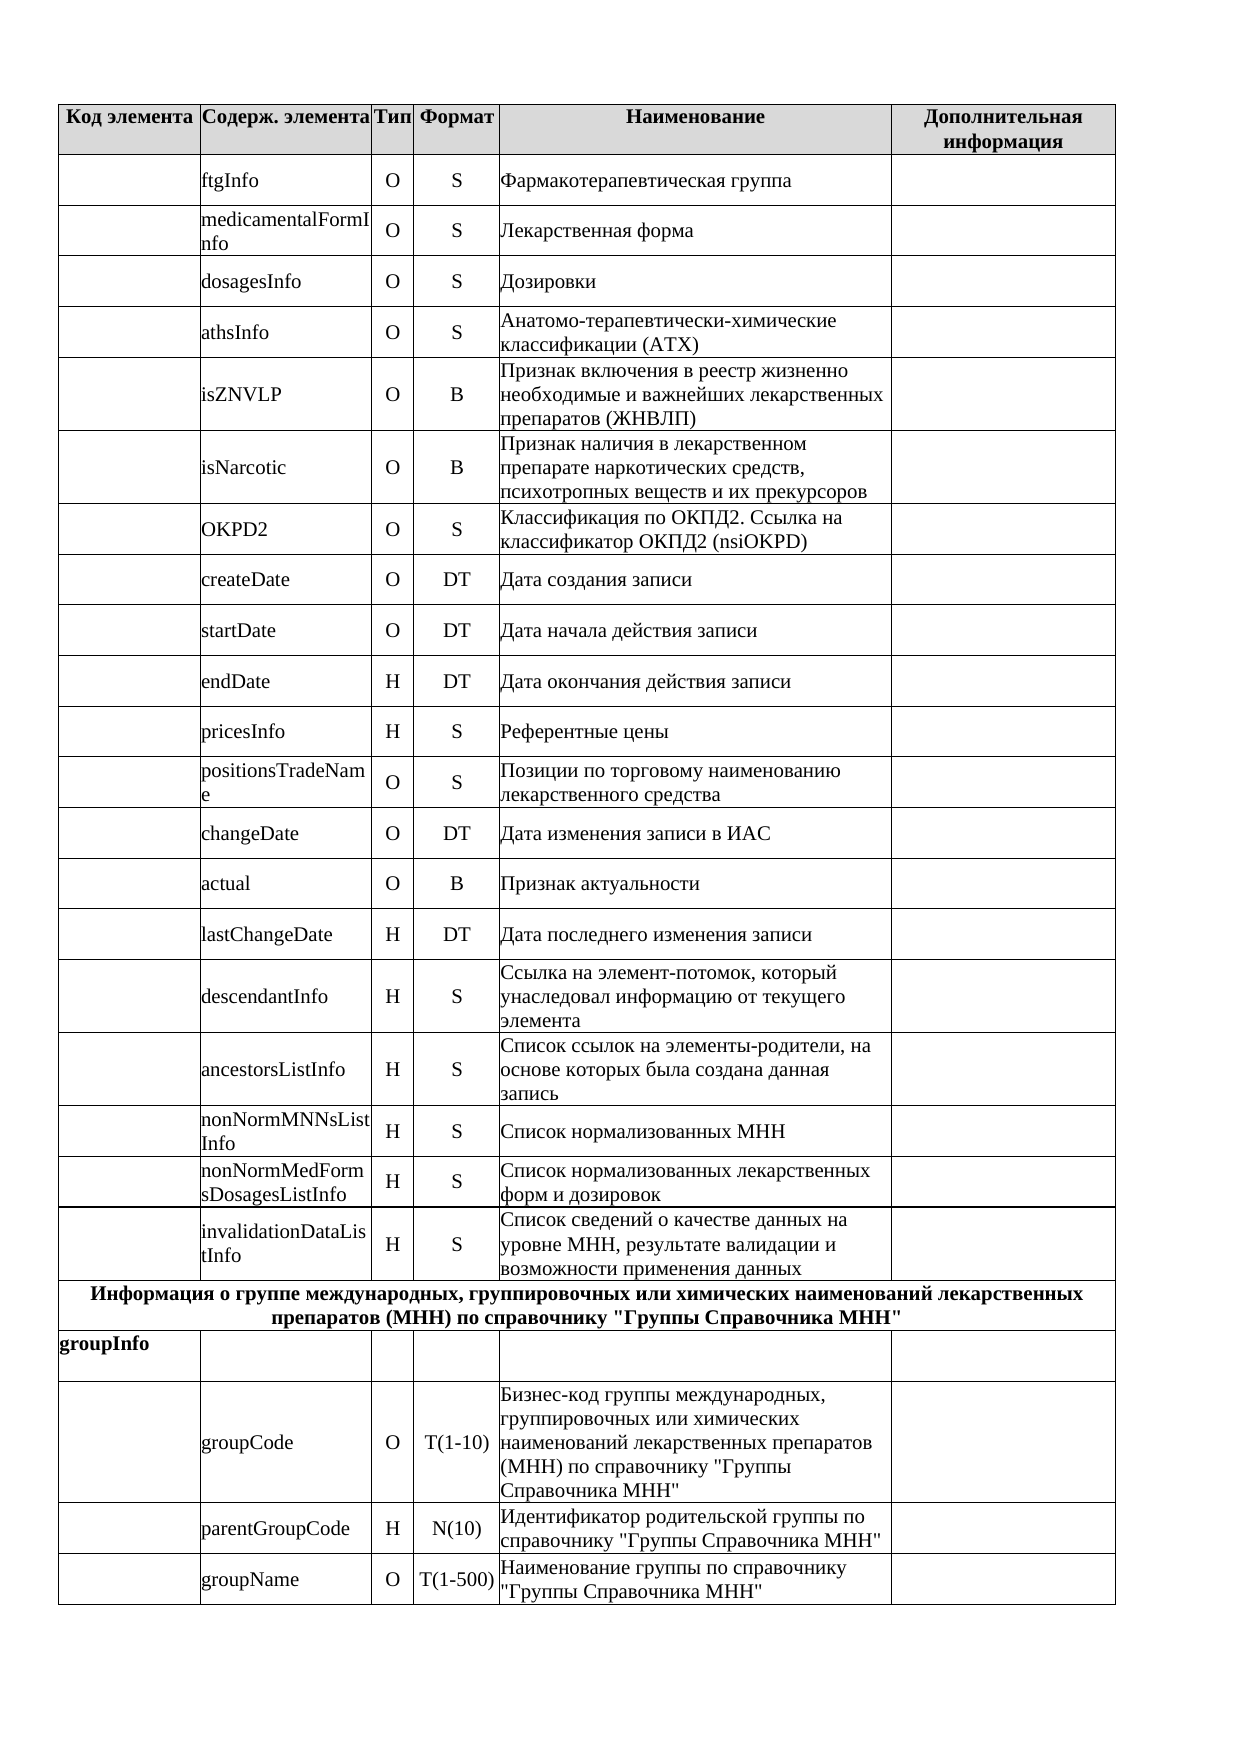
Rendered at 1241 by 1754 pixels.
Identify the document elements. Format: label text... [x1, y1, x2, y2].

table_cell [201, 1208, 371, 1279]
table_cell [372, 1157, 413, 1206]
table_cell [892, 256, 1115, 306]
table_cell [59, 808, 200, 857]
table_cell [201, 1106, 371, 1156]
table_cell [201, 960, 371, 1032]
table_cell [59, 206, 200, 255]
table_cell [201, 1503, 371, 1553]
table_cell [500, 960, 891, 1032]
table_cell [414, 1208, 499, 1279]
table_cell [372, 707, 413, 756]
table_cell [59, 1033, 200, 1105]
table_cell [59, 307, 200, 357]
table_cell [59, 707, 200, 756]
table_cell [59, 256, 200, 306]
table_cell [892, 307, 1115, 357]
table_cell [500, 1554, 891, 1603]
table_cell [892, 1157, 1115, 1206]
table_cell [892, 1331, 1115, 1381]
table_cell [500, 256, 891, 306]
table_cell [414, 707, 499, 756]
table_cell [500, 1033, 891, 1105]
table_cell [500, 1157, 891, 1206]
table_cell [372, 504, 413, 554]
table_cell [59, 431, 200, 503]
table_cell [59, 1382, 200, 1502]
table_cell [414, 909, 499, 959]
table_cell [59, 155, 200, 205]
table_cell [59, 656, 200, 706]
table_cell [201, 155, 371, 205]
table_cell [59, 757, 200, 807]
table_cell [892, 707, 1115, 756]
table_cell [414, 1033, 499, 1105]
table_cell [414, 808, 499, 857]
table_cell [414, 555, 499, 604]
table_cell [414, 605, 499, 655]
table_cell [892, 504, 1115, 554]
table_header Содерж. элемента [201, 105, 371, 154]
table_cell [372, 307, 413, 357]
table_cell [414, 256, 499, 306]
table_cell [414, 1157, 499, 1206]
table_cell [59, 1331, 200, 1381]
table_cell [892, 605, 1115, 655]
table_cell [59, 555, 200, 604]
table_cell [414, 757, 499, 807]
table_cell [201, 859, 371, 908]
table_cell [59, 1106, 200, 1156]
table_header Код элемента [59, 105, 200, 154]
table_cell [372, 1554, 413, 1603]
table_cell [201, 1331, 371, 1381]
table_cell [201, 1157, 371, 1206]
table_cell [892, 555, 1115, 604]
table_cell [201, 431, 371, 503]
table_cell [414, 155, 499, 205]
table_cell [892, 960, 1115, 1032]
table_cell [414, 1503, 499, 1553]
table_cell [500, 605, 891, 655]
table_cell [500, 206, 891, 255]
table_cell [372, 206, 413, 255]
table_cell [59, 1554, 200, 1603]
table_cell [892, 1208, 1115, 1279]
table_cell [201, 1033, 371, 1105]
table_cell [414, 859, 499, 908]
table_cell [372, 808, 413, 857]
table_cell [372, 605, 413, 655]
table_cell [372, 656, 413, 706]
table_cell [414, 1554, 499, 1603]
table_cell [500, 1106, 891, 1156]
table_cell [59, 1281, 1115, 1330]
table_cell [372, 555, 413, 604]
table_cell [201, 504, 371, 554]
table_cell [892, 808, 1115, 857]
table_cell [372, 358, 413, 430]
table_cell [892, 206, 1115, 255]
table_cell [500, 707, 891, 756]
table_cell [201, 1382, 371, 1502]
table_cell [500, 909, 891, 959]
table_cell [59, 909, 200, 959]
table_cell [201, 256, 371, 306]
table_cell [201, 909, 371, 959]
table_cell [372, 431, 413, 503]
table_header Тип [372, 105, 413, 154]
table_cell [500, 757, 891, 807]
table_header Формат [414, 105, 499, 154]
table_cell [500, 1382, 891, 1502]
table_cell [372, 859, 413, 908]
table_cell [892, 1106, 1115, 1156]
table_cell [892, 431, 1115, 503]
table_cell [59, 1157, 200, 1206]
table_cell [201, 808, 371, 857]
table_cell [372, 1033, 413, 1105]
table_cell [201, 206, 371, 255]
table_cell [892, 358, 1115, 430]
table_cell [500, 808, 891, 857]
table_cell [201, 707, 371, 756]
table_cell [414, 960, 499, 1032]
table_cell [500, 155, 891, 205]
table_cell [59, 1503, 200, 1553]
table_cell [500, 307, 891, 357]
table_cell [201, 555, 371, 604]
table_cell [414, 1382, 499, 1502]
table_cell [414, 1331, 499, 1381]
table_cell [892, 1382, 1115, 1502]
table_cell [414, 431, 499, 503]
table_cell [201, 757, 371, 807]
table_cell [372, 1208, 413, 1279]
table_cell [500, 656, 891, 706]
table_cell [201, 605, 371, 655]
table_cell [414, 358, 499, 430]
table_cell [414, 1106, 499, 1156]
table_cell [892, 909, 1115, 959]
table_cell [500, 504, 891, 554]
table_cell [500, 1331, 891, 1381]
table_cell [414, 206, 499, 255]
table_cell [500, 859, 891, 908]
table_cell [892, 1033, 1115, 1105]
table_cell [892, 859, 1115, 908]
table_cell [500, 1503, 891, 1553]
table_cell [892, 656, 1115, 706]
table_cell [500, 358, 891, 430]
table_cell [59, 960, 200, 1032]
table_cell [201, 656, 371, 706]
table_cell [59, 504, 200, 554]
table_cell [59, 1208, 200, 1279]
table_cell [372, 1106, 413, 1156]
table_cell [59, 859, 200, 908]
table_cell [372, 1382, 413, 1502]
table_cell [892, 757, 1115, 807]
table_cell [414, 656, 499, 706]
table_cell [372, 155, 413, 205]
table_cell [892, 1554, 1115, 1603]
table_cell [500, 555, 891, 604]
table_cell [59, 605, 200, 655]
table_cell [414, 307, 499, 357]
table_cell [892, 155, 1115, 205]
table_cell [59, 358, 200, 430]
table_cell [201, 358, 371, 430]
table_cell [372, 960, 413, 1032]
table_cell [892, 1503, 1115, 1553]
table_header Наименование [500, 105, 891, 154]
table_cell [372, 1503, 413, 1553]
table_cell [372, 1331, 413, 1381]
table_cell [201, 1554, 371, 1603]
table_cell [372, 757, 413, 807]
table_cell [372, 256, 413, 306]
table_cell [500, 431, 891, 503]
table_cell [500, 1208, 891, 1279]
table_header Дополнительная информация [892, 105, 1115, 154]
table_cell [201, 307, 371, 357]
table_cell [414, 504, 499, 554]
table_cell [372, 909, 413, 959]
